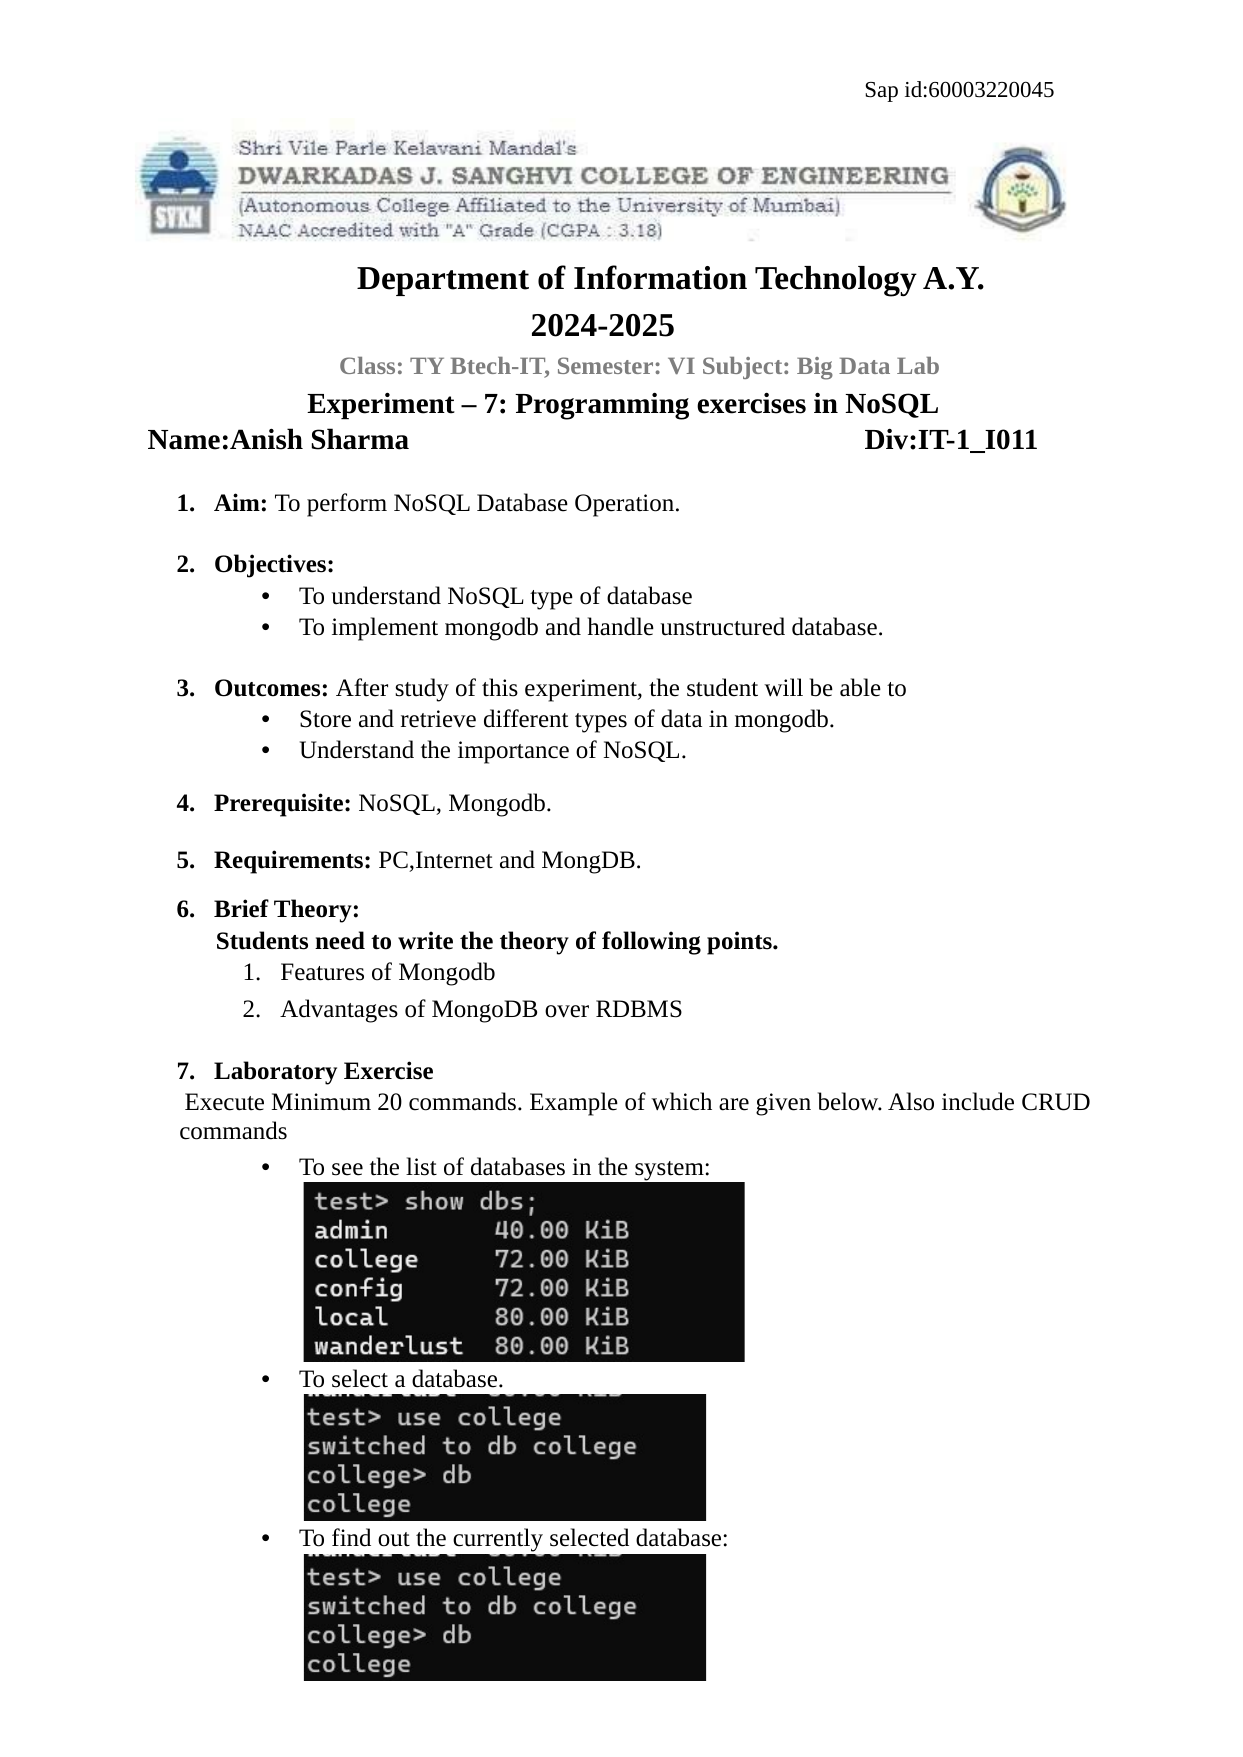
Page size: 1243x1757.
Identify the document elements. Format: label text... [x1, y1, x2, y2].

list Objectives: [176, 549, 1094, 578]
list Understand the importance of NoSQL. [261, 735, 1094, 764]
picture [303, 1554, 707, 1681]
text Execute Minimum 20 commands. Example of which are given below. Also include CRUD commands [178, 1087, 1094, 1145]
list To implement mongodb and handle unstructured database. [261, 612, 1094, 641]
subtitle Department of Information Technology A.Y. 2024-2025 [357, 258, 988, 343]
list Advantages of MongoDB over RDBMS [242, 994, 1094, 1023]
subtitle Class: TY Btech-IT, Semester: VI Subject: Big Data Lab [184, 351, 1094, 380]
list Features of Mongodb [242, 957, 1094, 986]
list To select a database. [261, 1363, 1094, 1392]
text Students need to write the theory of following points. [216, 926, 1094, 954]
picture [134, 118, 1071, 243]
picture [303, 1182, 745, 1362]
list Brief Theory: [176, 894, 1094, 923]
list To see the list of databases in the system: [261, 1151, 1094, 1180]
list Outcomes: After study of this experiment, the student will be able to [176, 673, 1094, 702]
list Laboratory Exercise [176, 1056, 1094, 1084]
list To find out the currently selected database: [261, 1523, 1094, 1552]
list Store and retrieve different types of data in mongodb. [261, 704, 1094, 733]
list Requirements: PC,Internet and MongDB. [176, 845, 1094, 874]
list Prerequisite: NoSQL, Mongodb. [176, 788, 1094, 816]
picture [303, 1394, 707, 1521]
text Sap id:60003220045 [117, 76, 1094, 102]
list Aim: To perform NoSQL Database Operation. [176, 488, 1094, 517]
list To understand NoSQL type of database [261, 581, 1094, 609]
text Name:Anish Sharma Div:IT-1_I011 [117, 422, 1094, 456]
text Experiment – 7: Programming exercises in NoSQL [307, 386, 1094, 419]
